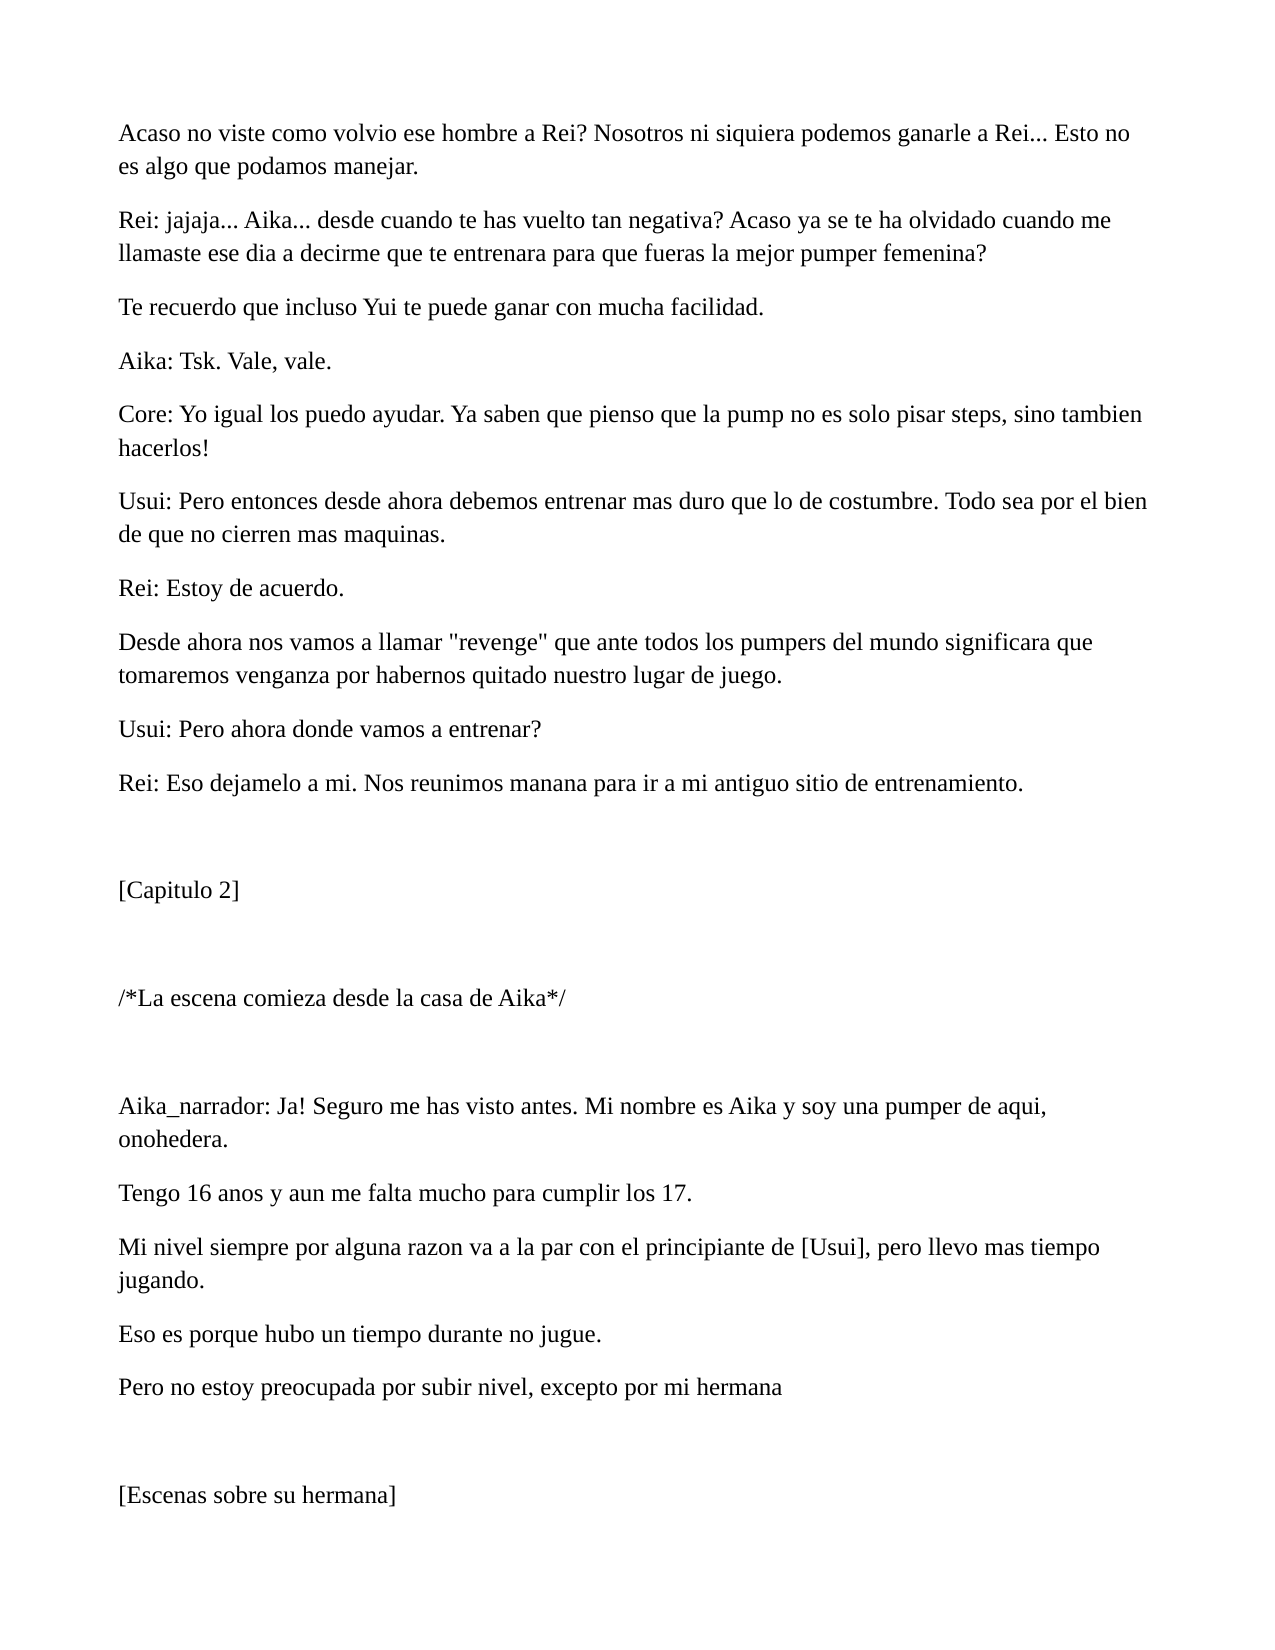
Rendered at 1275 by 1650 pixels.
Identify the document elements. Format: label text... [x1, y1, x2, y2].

text /*La escena comieza desde la casa de Aika*/ [118, 983, 1157, 1012]
text Usui: Pero entonces desde ahora debemos entrenar mas duro que lo de costumbre. Todo sea por el bien de que no cierren mas maquinas. [118, 486, 1157, 548]
text Eso es porque hubo un tiempo durante no jugue. [118, 1319, 1157, 1347]
text Pero no estoy preocupada por subir nivel, excepto por mi hermana [118, 1372, 1157, 1401]
text Usui: Pero ahora donde vamos a entrenar? [118, 714, 1157, 743]
text [Escenas sobre su hermana] [118, 1480, 1157, 1509]
text Desde ahora nos vamos a llamar "revenge" que ante todos los pumpers del mundo significara que tomaremos venganza por habernos quitado nuestro lugar de juego. [118, 627, 1157, 689]
text Acaso no viste como volvio ese hombre a Rei? Nosotros ni siquiera podemos ganarle a Rei... Esto no es algo que podamos manejar. [118, 118, 1157, 180]
text Rei: jajaja... Aika... desde cuando te has vuelto tan negativa? Acaso ya se te ha olvidado cuando me llamaste ese dia a decirme que te entrenara para que fueras la mejor pumper femenina? [118, 205, 1157, 267]
text Aika_narrador: Ja! Seguro me has visto antes. Mi nombre es Aika y soy una pumper de aqui, onohedera. [118, 1091, 1157, 1153]
text [Capitulo 2] [118, 876, 1157, 904]
text Rei: Eso dejamelo a mi. Nos reunimos manana para ir a mi antiguo sitio de entrenamiento. [118, 768, 1157, 797]
text Core: Yo igual los puedo ayudar. Ya saben que pienso que la pump no es solo pisar steps, sino tambien hacerlos! [118, 399, 1157, 461]
text Tengo 16 anos y aun me falta mucho para cumplir los 17. [118, 1178, 1157, 1207]
text Rei: Estoy de acuerdo. [118, 573, 1157, 602]
text Te recuerdo que incluso Yui te puede ganar con mucha facilidad. [118, 292, 1157, 321]
text Aika: Tsk. Vale, vale. [118, 346, 1157, 374]
text Mi nivel siempre por alguna razon va a la par con el principiante de [Usui], pero llevo mas tiempo jugando. [118, 1232, 1157, 1293]
